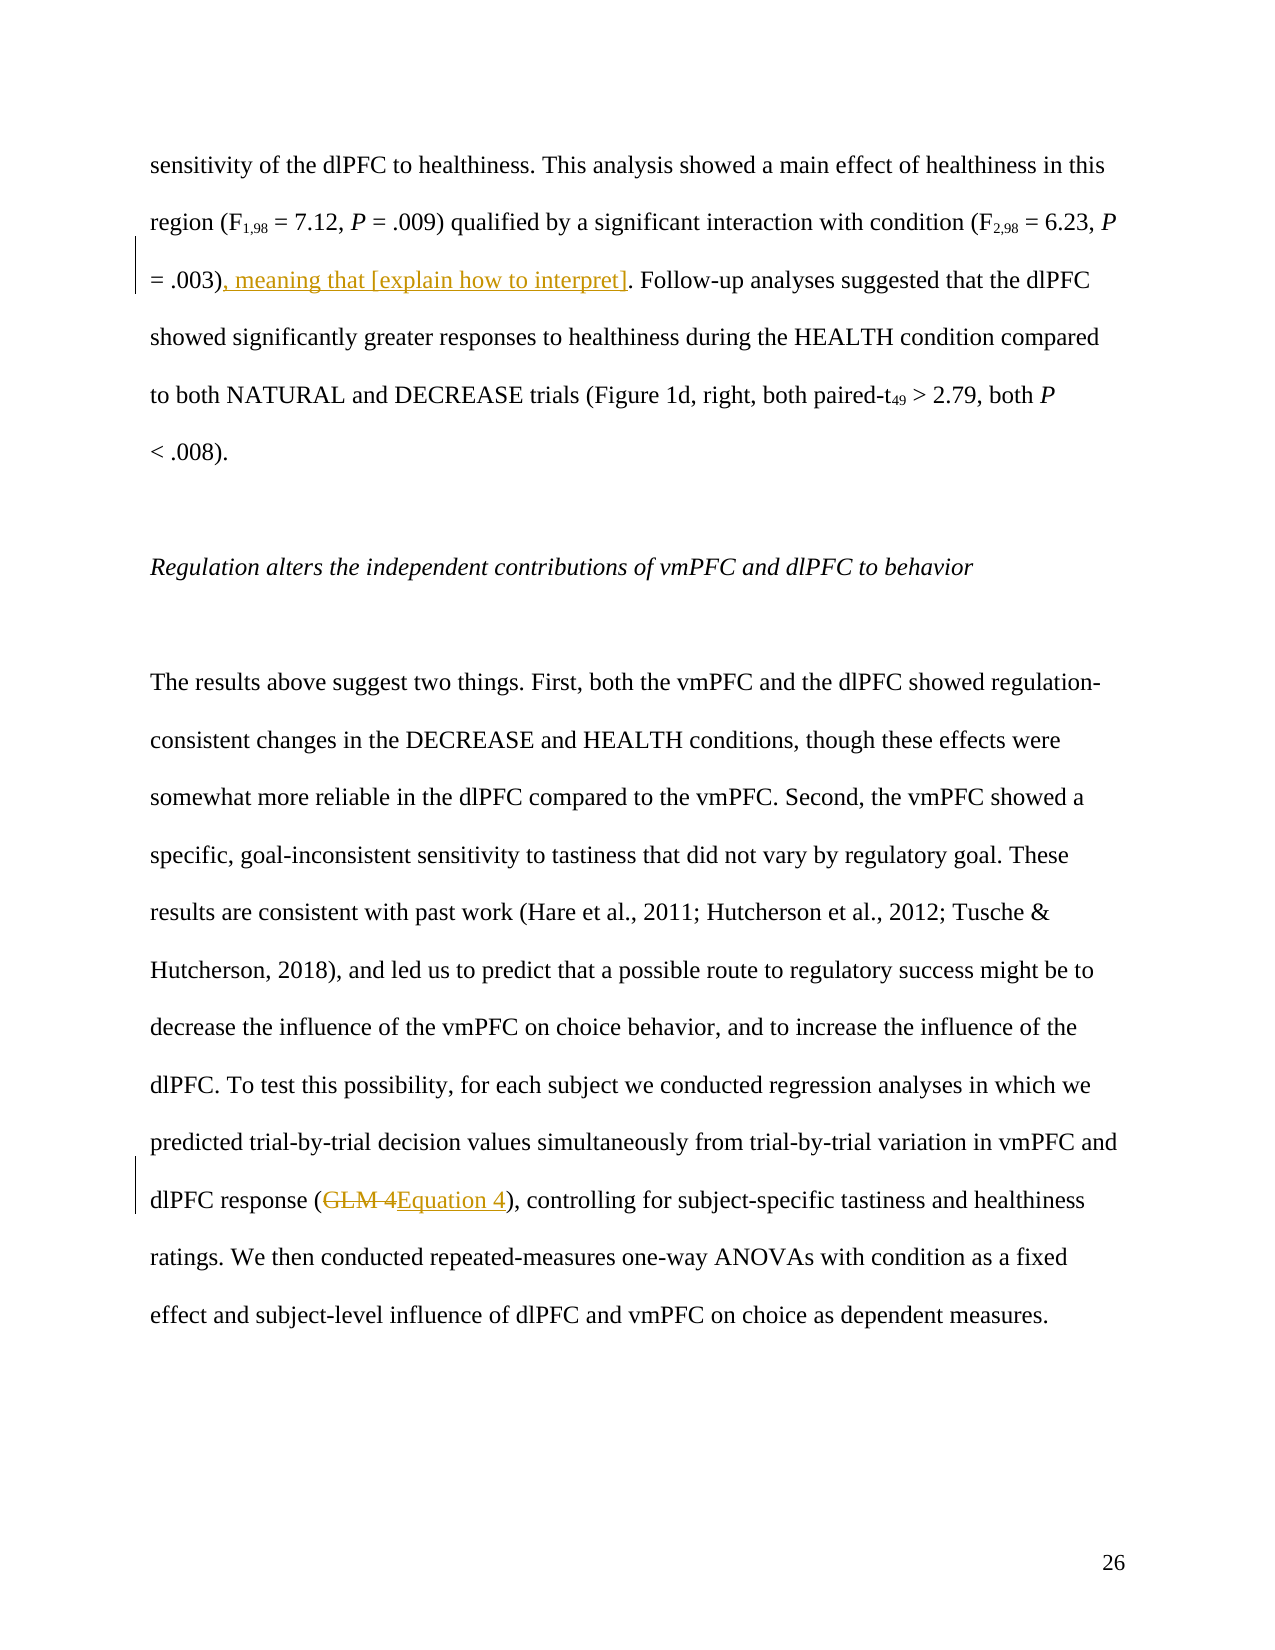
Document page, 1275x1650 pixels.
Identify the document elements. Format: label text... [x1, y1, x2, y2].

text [150, 150, 1125, 466]
text The results above suggest two things. First, both the vmPFC and the dlPFC showed regulation-consistent changes in the DECREASE and HEALTH conditions, though these effects were somewhat more reliable in the dlPFC compared to the vmPFC. Second, the vmPFC showed a specific, goal-inconsistent sensitivity to tastiness that did not vary by regulatory goal. These results are consistent with past work (Hare et al., 2011; Hutcherson et al., 2012; Tusche & Hutcherson, 2018), and led us to predict that a possible route to regulatory success might be to decrease the influence of the vmPFC on choice behavior, and to increase the influence of the dlPFC. To test this possibility, for each subject we conducted regression analyses in which we predicted trial-by-trial decision values simultaneously from trial-by-trial variation in vmPFC and dlPFC response (), controlling for subject-specific tastiness and healthiness ratings. We then conducted repeated-measures one-way ANOVAs with condition as a fixed effect and subject-level influence of dlPFC and vmPFC on choice as dependent measures. [150, 667, 1125, 1329]
text Regulation alters the independent contributions of vmPFC and dlPFC to behavior [150, 552, 1125, 581]
